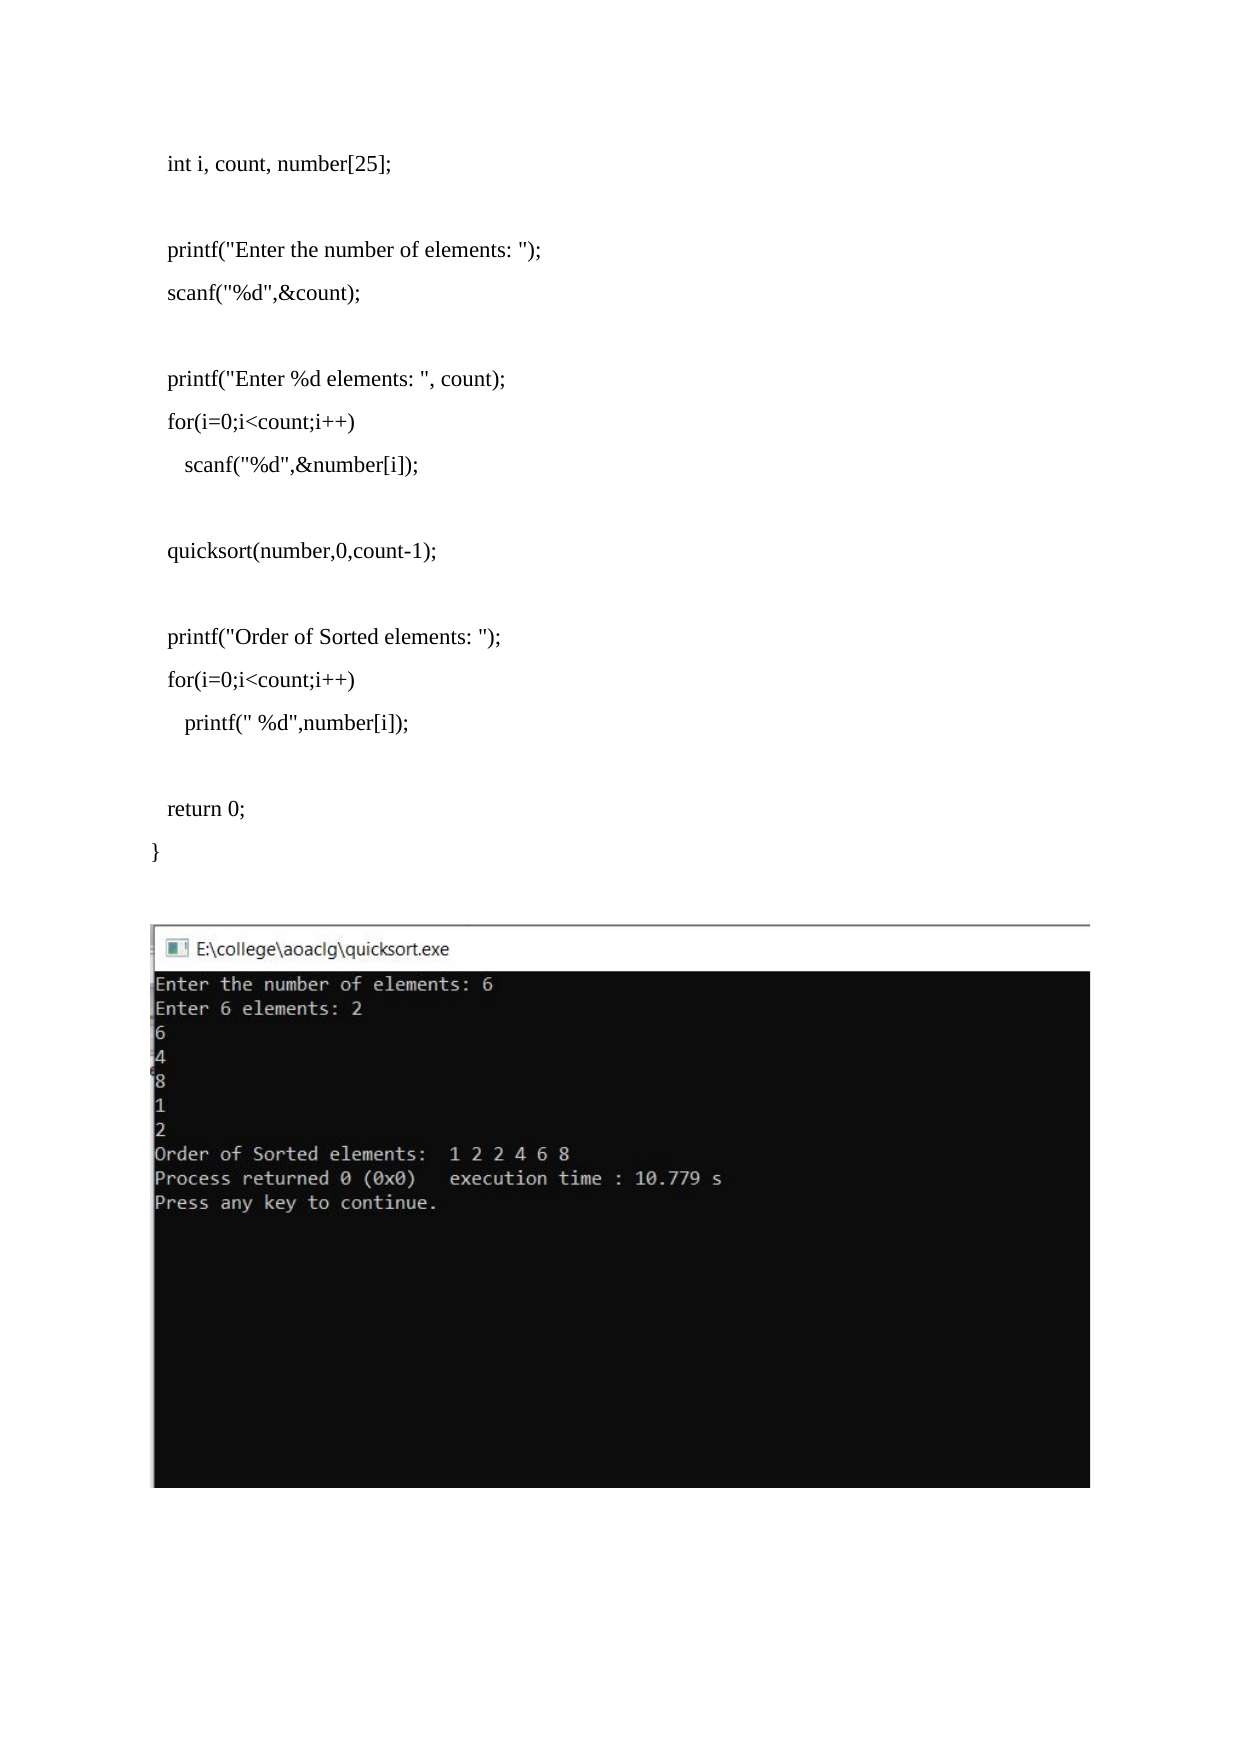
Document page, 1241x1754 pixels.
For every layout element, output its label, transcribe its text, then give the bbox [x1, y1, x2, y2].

text printf(" %d",number[i]); [150, 709, 1090, 736]
text scanf("%d",&count); [150, 279, 1090, 305]
text for(i=0;i<count;i++) [150, 408, 1090, 434]
text } [150, 838, 1090, 865]
text printf("Enter the number of elements: "); [150, 236, 1090, 262]
text printf("Enter %d elements: ", count); [150, 365, 1090, 391]
text for(i=0;i<count;i++) [150, 666, 1090, 693]
picture [150, 924, 1091, 1488]
text printf("Order of Sorted elements: "); [150, 623, 1090, 649]
text return 0; [150, 795, 1090, 822]
text quicksort(number,0,count-1); [150, 537, 1090, 563]
text int i, count, number[25]; [150, 150, 1090, 176]
text scanf("%d",&number[i]); [150, 451, 1090, 477]
